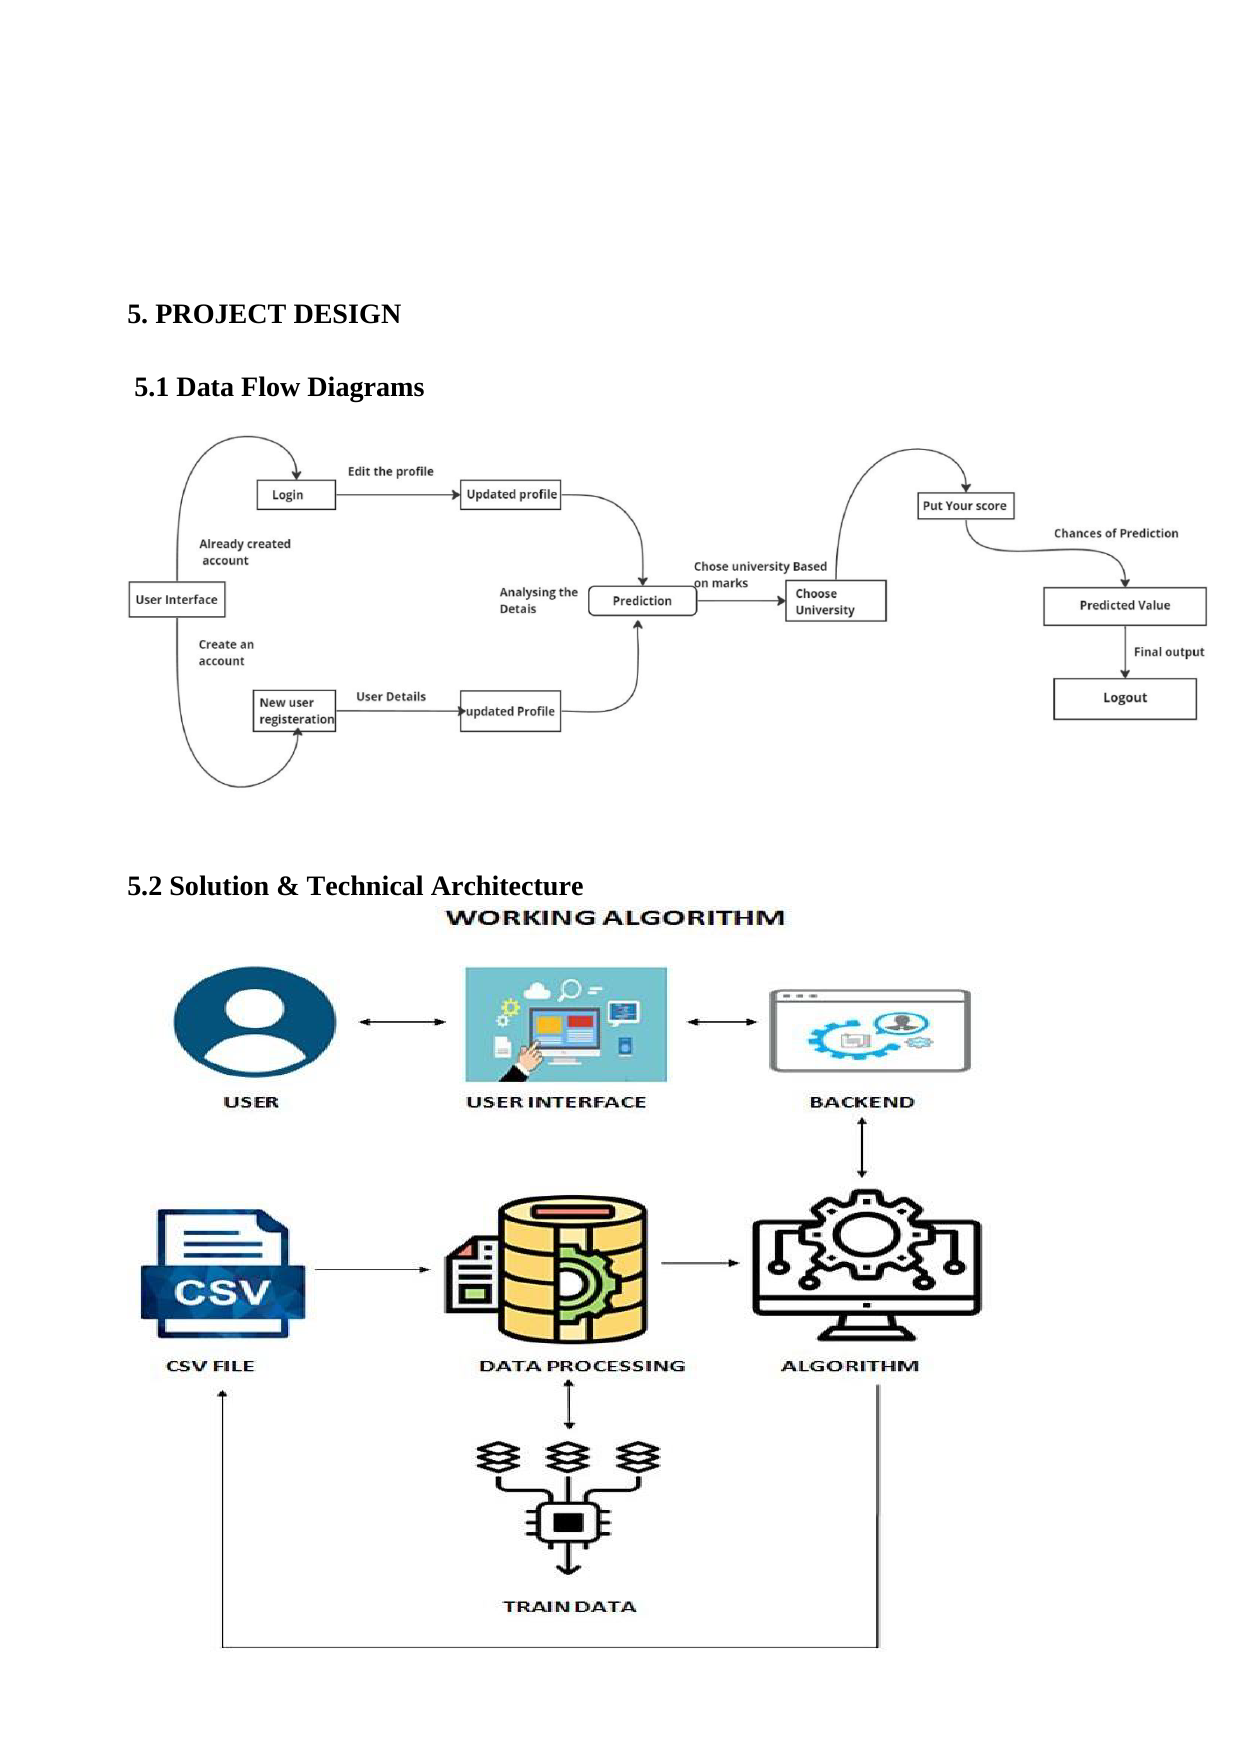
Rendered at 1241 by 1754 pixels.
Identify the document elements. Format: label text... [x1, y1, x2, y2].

picture [127, 434, 1209, 792]
text 5.1 Data Flow Diagrams [127, 371, 1196, 403]
text 5. PROJECT DESIGN [127, 297, 1196, 329]
text 5.2 Solution & Technical Architecture [127, 869, 1196, 902]
